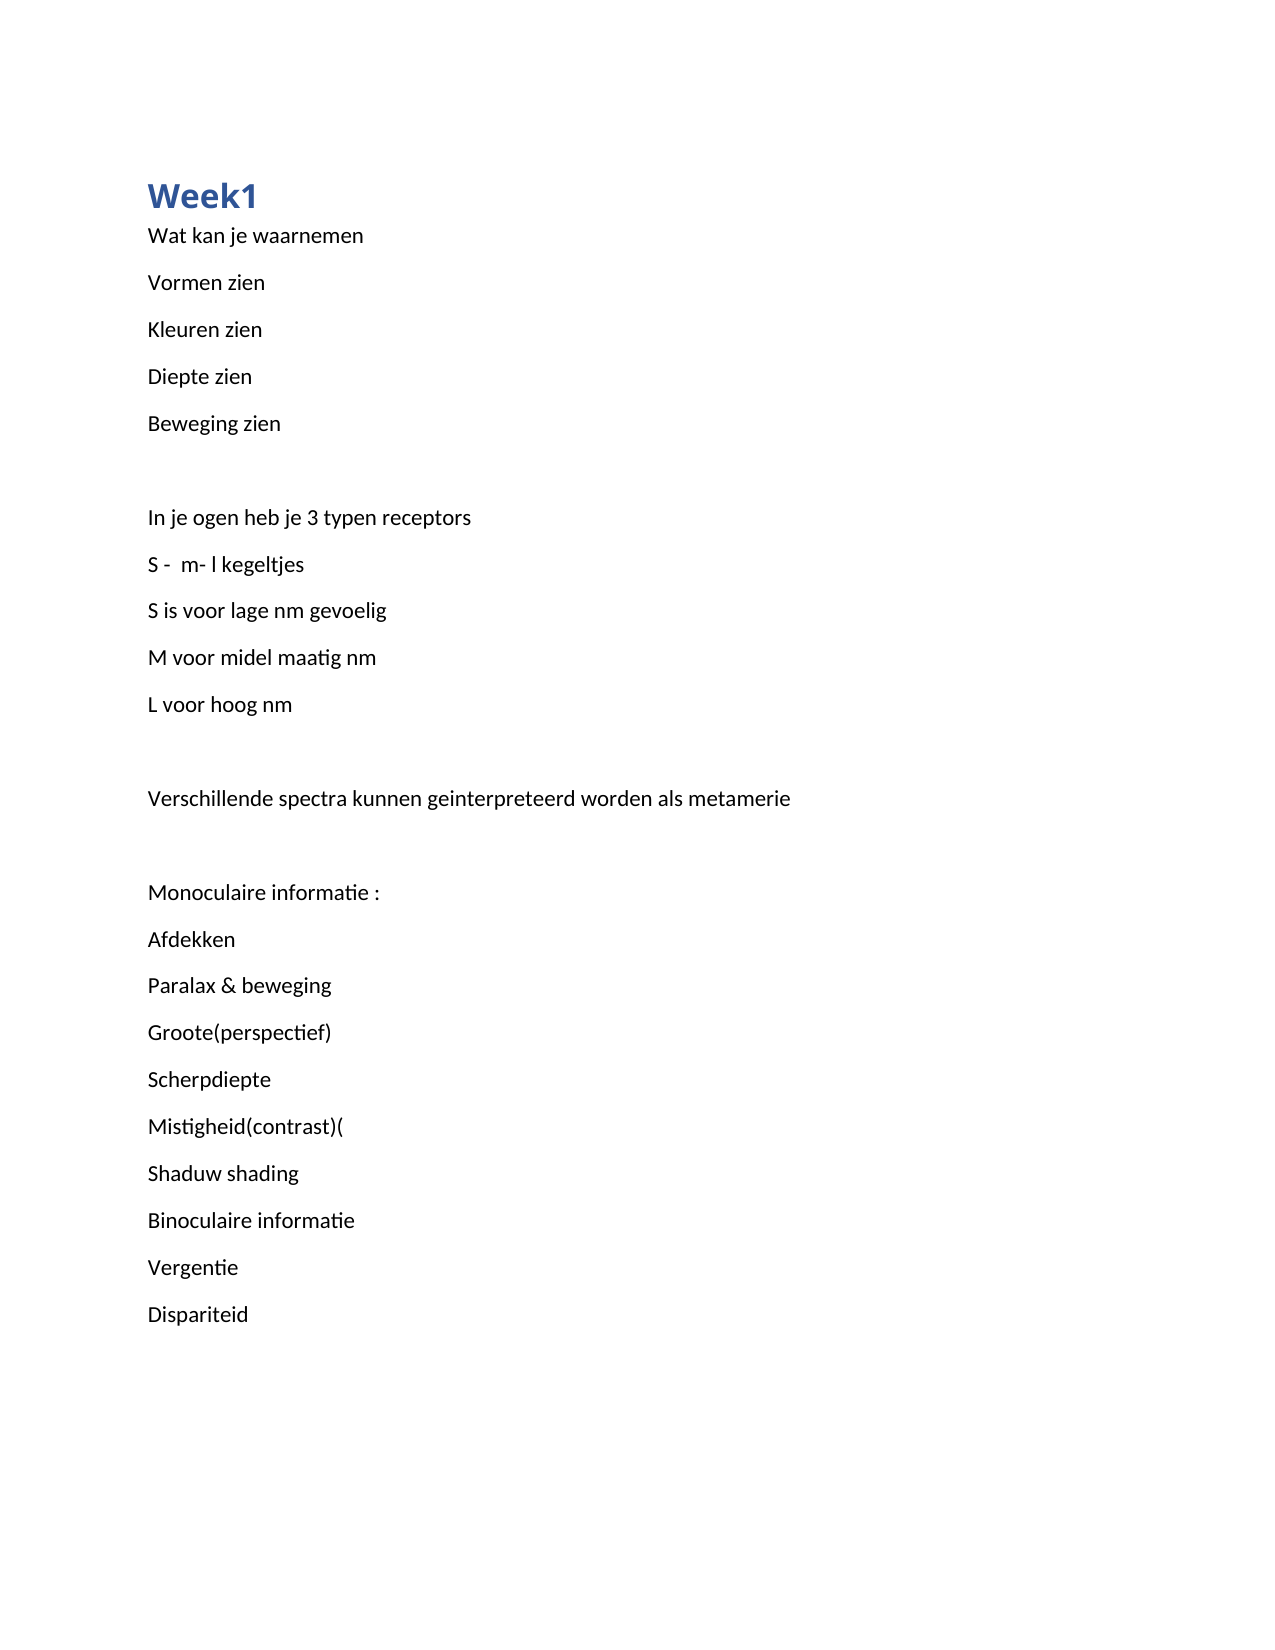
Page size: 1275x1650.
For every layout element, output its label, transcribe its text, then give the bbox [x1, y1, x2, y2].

text Kleuren zien [148, 315, 1127, 343]
text Beweging zien [148, 409, 1127, 437]
text M voor midel maatig nm [148, 643, 1127, 671]
text Dispariteid [148, 1300, 1127, 1328]
text In je ogen heb je 3 typen receptors [148, 503, 1127, 531]
text Binoculaire informatie [148, 1206, 1127, 1234]
subtitle Week1 [148, 173, 1127, 218]
text Verschillende spectra kunnen geinterpreteerd worden als metamerie [148, 784, 1127, 812]
text Groote(perspectief) [148, 1018, 1127, 1046]
text Shaduw shading [148, 1159, 1127, 1187]
text S is voor lage nm gevoelig [148, 597, 1127, 624]
text Wat kan je waarnemen [148, 222, 1127, 249]
text Monoculaire informatie : [148, 878, 1127, 906]
text Vergentie [148, 1253, 1127, 1281]
text Mistigheid(contrast)( [148, 1112, 1127, 1140]
text Diepte zien [148, 362, 1127, 390]
text S - m- l kegeltjes [148, 550, 1127, 578]
text Vormen zien [148, 268, 1127, 296]
text Scherpdiepte [148, 1065, 1127, 1093]
text L voor hoog nm [148, 690, 1127, 718]
text Paralax & beweging [148, 972, 1127, 999]
text Afdekken [148, 925, 1127, 953]
